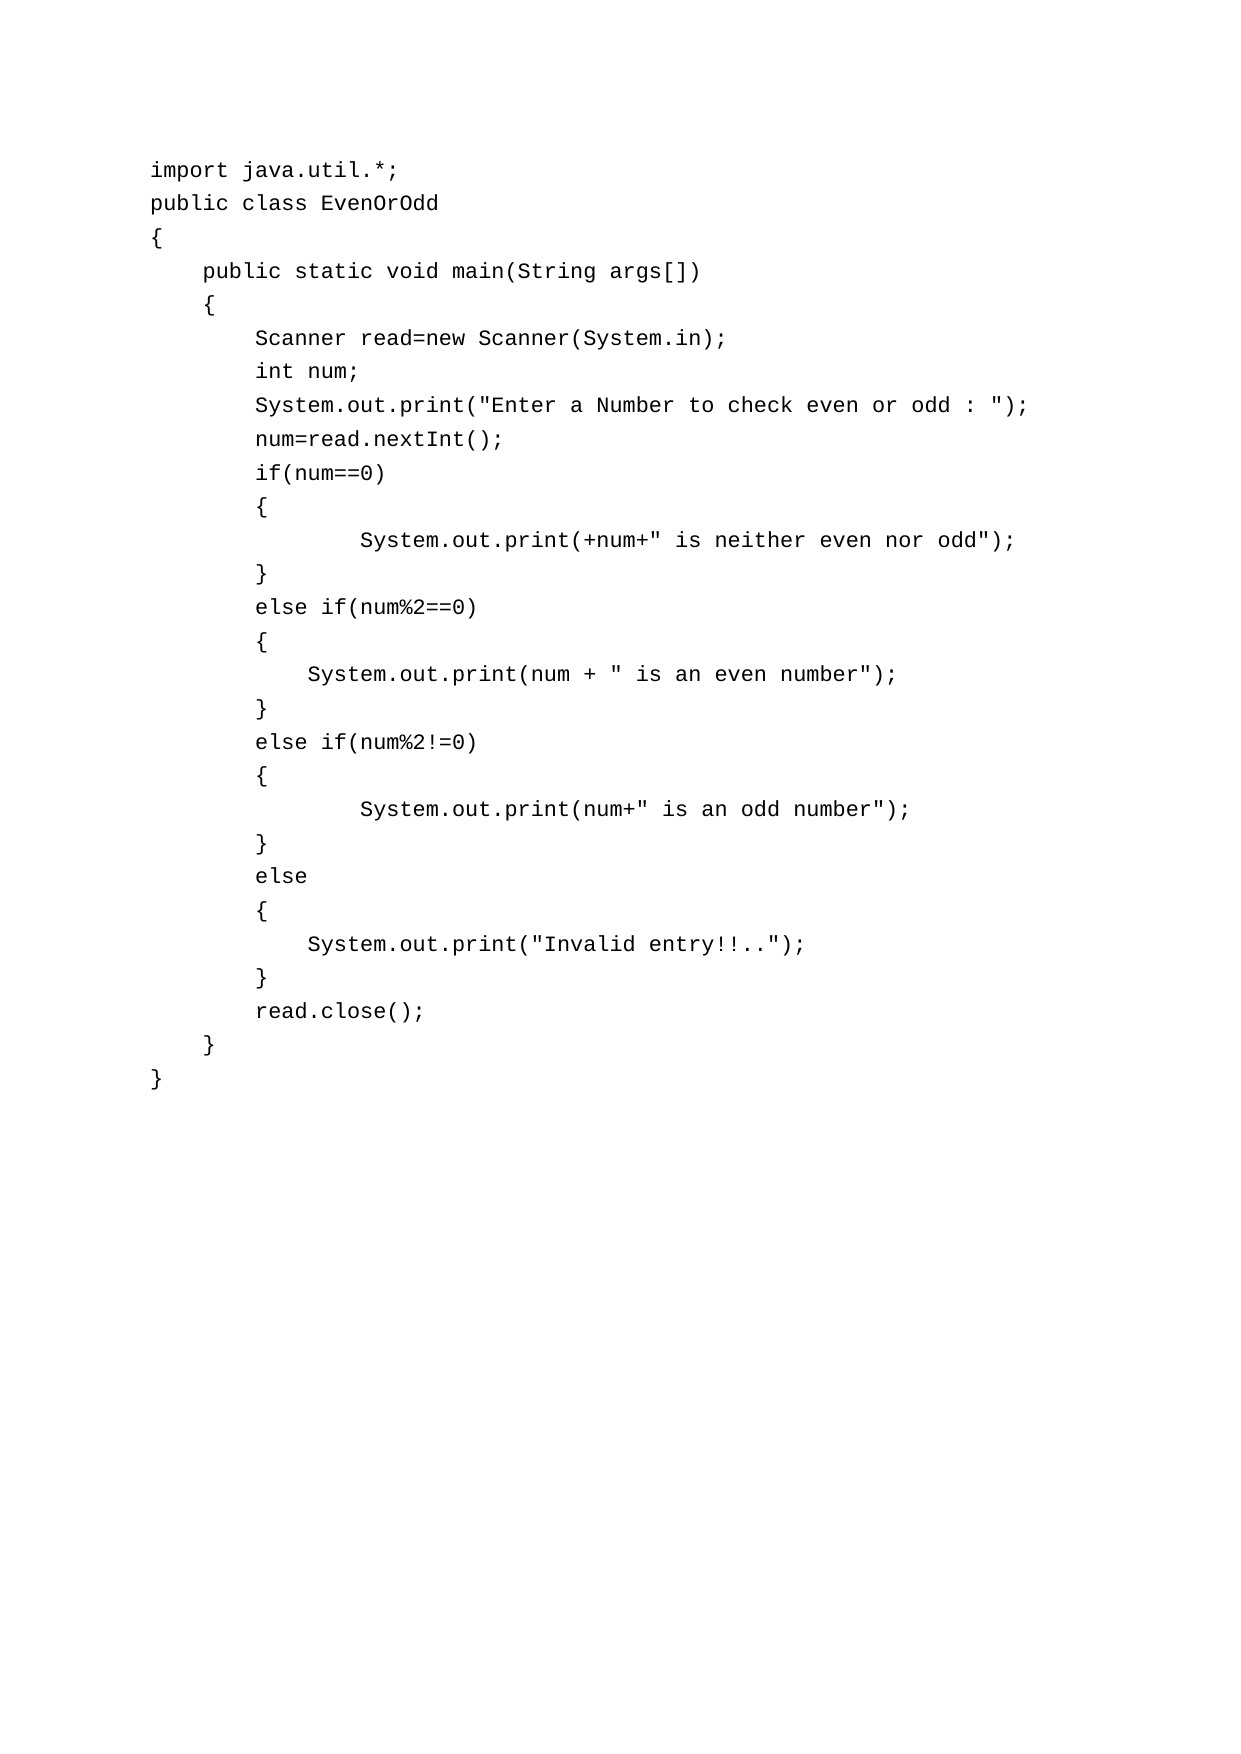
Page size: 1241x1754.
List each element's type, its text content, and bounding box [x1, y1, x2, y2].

text public static void main(String args[]) [150, 260, 1090, 284]
text } [150, 832, 1090, 857]
text num=read.nextInt(); [150, 428, 1090, 453]
text } [150, 697, 1090, 722]
text { [150, 293, 1090, 318]
text } [150, 563, 1090, 587]
text System.out.print(num + " is an even number"); [150, 663, 1090, 688]
text System.out.print(+num+" is neither even nor odd"); [150, 529, 1090, 554]
text { [150, 226, 1090, 251]
text { [150, 630, 1090, 655]
text Scanner read=new Scanner(System.in); [150, 327, 1090, 352]
text } [150, 1034, 1090, 1058]
text { [150, 899, 1090, 924]
text } [150, 966, 1090, 991]
text else [150, 865, 1090, 890]
text System.out.print("Invalid entry!!.."); [150, 933, 1090, 957]
text if(num==0) [150, 462, 1090, 486]
text System.out.print(num+" is an odd number"); [150, 798, 1090, 823]
text import java.util.*; [150, 159, 1090, 184]
text int num; [150, 361, 1090, 386]
text } [150, 1067, 1090, 1092]
text else if(num%2==0) [150, 596, 1090, 621]
text read.close(); [150, 1000, 1090, 1025]
text System.out.print("Enter a Number to check even or odd : "); [150, 394, 1090, 419]
text { [150, 495, 1090, 520]
text { [150, 764, 1090, 789]
text else if(num%2!=0) [150, 731, 1090, 756]
text public class EvenOrOdd [150, 192, 1090, 217]
